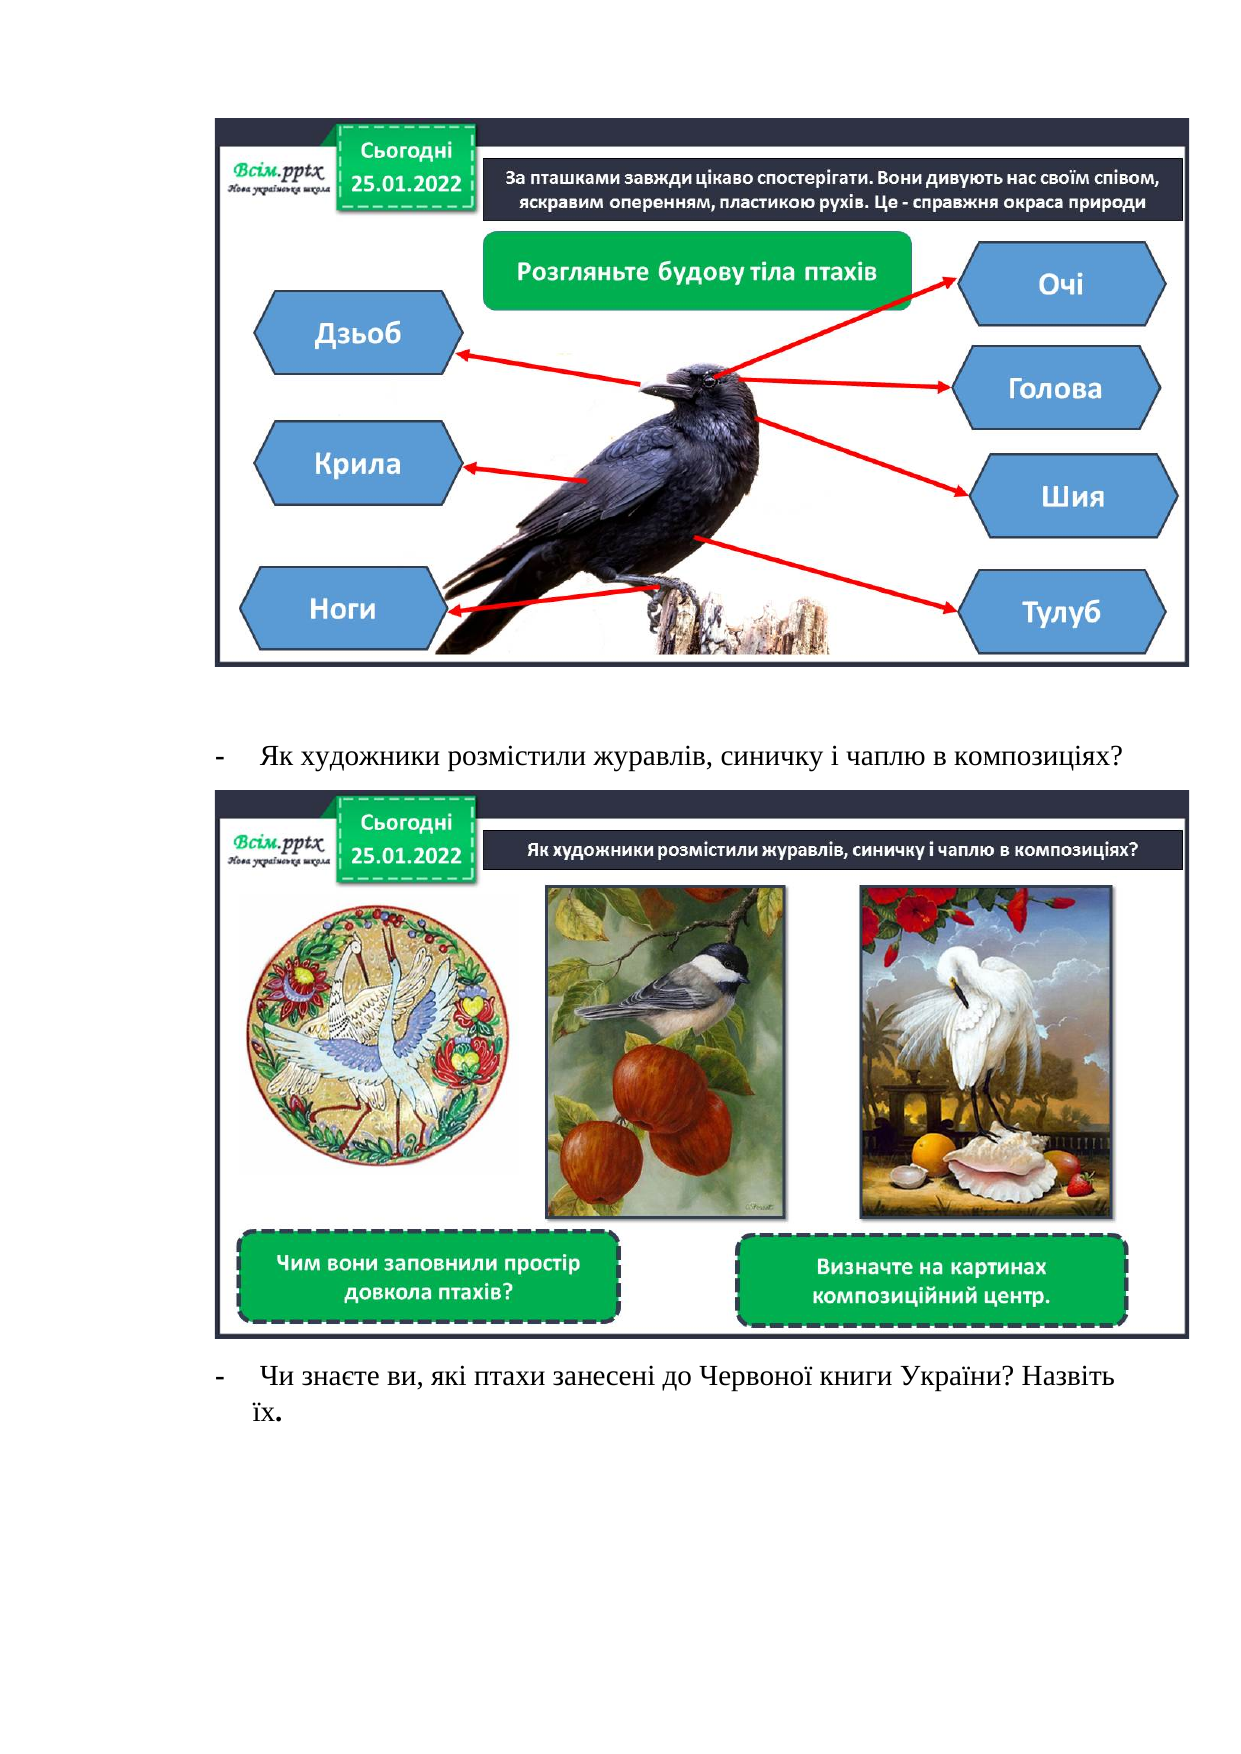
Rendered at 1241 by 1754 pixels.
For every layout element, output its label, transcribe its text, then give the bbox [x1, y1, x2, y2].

list Як художники розмістили журавлів, синичку і чаплю в композиціях? [215, 738, 1152, 771]
list Чи знаєте ви, які птахи занесені до Червоної книги України? Назвіть їх. [215, 1358, 1152, 1427]
picture [214, 118, 1190, 667]
picture [214, 790, 1190, 1339]
